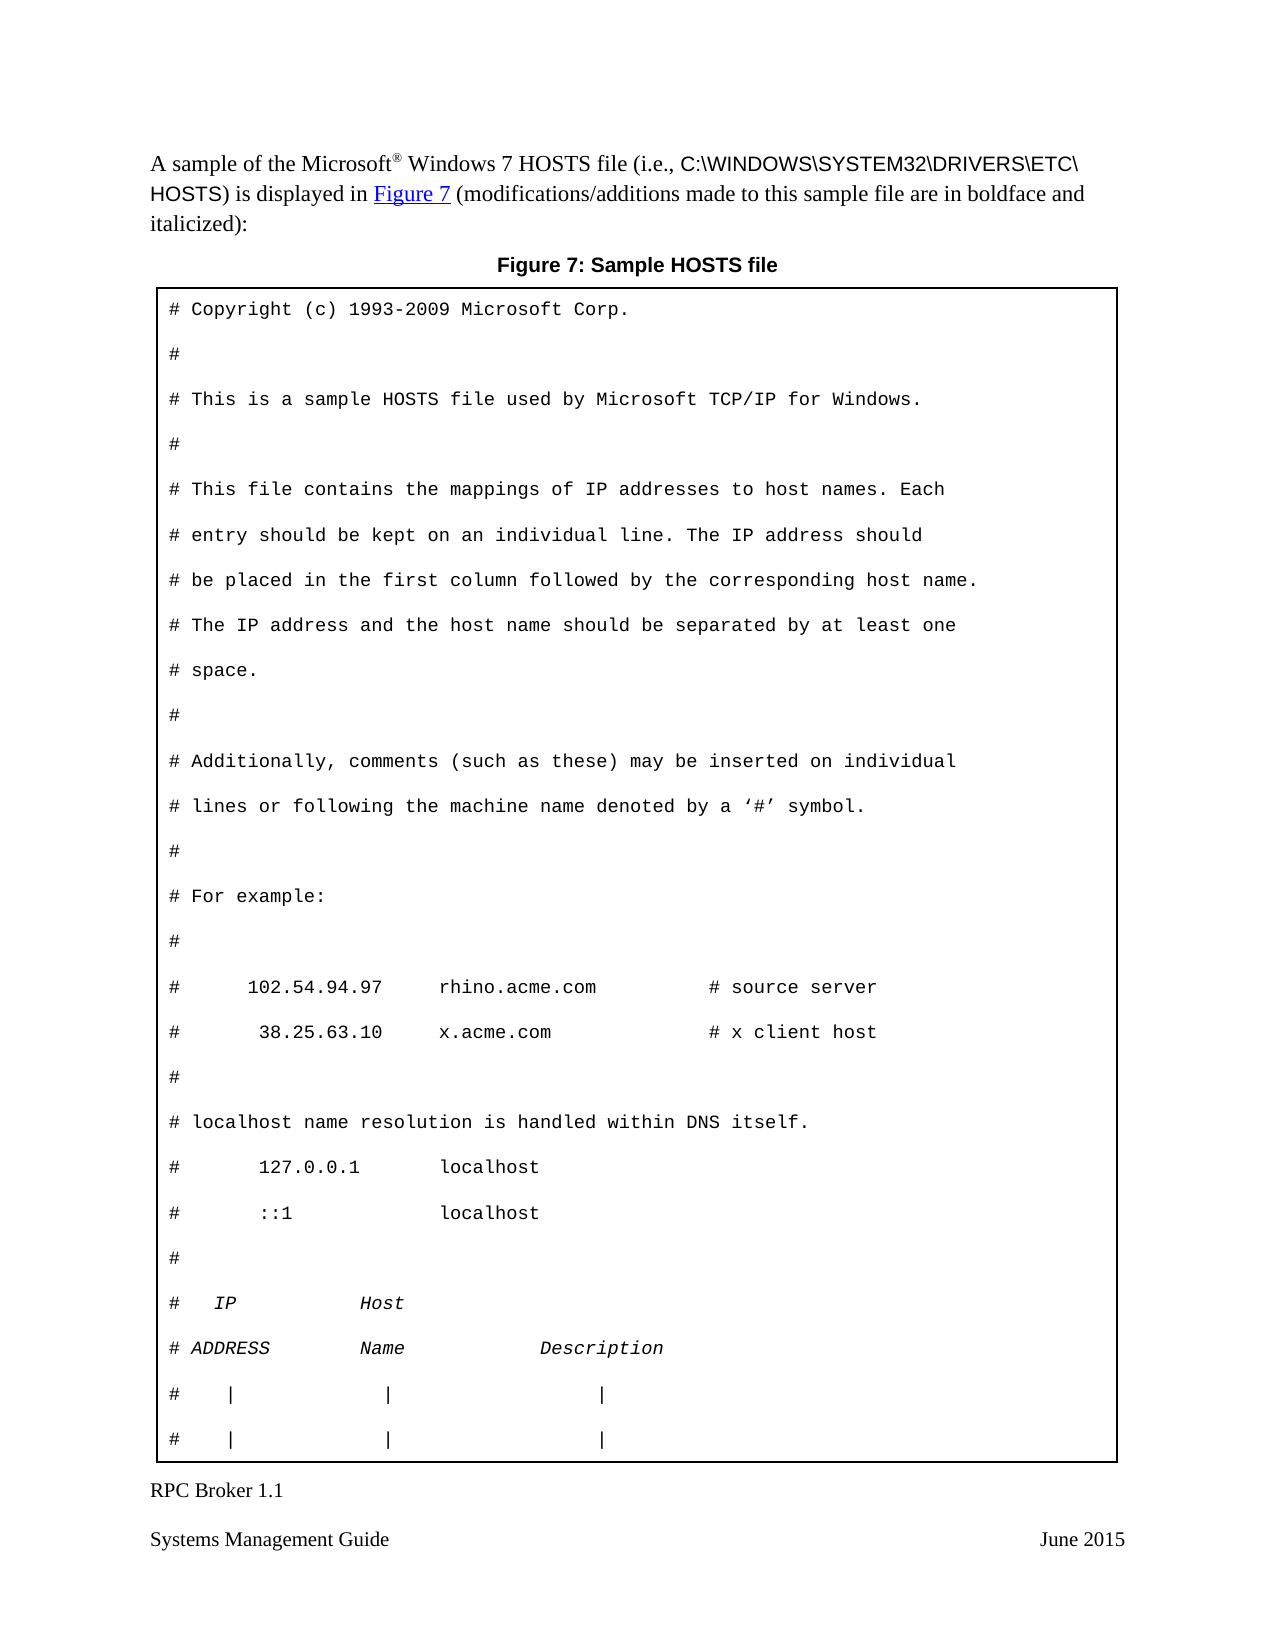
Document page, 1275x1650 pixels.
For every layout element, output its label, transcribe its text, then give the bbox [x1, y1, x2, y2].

text # [158, 1236, 1116, 1270]
text # be placed in the first column followed by the corresponding host name. [158, 558, 1116, 592]
text # Copyright (c) 1993-2009 Microsoft Corp. [158, 289, 1116, 321]
text # 102.54.94.97 rhino.acme.com # source server [158, 965, 1116, 999]
text # Additionally, comments (such as these) may be inserted on individual [158, 739, 1116, 773]
text # The IP address and the host name should be separated by at least one [158, 603, 1116, 637]
text # For example: [158, 874, 1116, 908]
text # 127.0.0.1 localhost [158, 1146, 1116, 1179]
text # [158, 422, 1116, 456]
text # 38.25.63.10 x.acme.com # x client host [158, 1010, 1116, 1044]
text # | | | [158, 1372, 1116, 1406]
text # | | | [158, 1417, 1116, 1461]
text # IP Host [158, 1281, 1116, 1315]
text # [158, 920, 1116, 953]
text # lines or following the machine name denoted by a ‘#’ symbol. [158, 784, 1116, 818]
text # localhost name resolution is handled within DNS itself. [158, 1101, 1116, 1134]
text # space. [158, 648, 1116, 682]
text # ::1 localhost [158, 1191, 1116, 1225]
text # [158, 694, 1116, 727]
text # [158, 1055, 1116, 1089]
text A sample of the Microsoft® Windows 7 HOSTS file (i.e., C:\WINDOWS\SYSTEM32\DRIVERS\ETC\HOSTS) is displayed in Figure 7 (modifications/additions made to this sample file are in boldface and italicized): [150, 150, 1125, 237]
text # ADDRESS Name Description [158, 1327, 1116, 1360]
text # This is a sample HOSTS file used by Microsoft TCP/IP for Windows. [158, 377, 1116, 411]
text # This file contains the mappings of IP addresses to host names. Each [158, 468, 1116, 501]
text # [158, 829, 1116, 863]
text # [158, 332, 1116, 366]
text # entry should be kept on an individual line. The IP address should [158, 513, 1116, 547]
text Figure 7: Sample HOSTS file [150, 253, 1125, 277]
